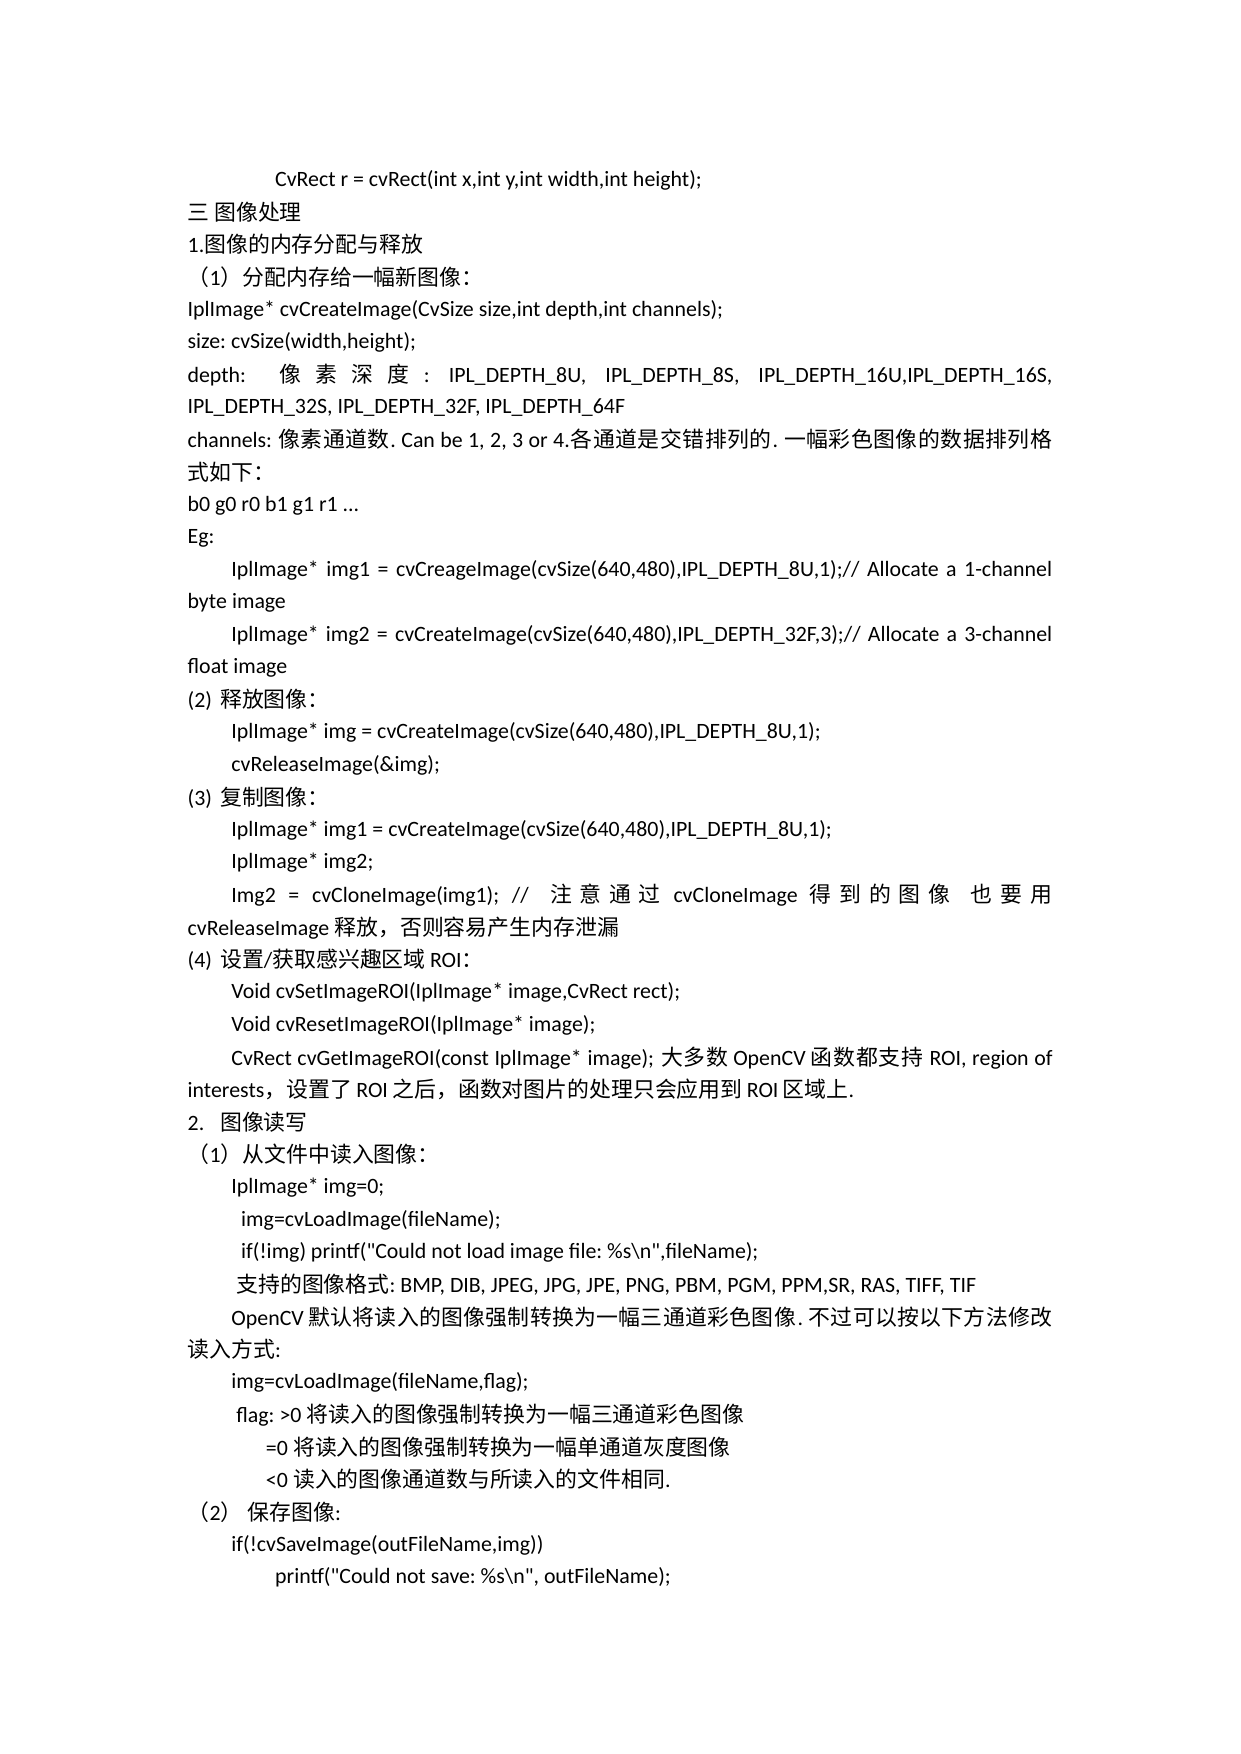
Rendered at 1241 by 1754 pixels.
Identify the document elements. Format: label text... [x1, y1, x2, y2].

list 释放图像： [187, 682, 1053, 714]
list 1.图像的内存分配与释放 [187, 227, 1053, 259]
list img=cvLoadImage(fileName,flag); [187, 1364, 1053, 1397]
list 分配内存给一幅新图像： [187, 259, 1053, 292]
list IplImage* img2; [187, 844, 1053, 877]
list IplImage* img = cvCreateImage(cvSize(640,480),IPL_DEPTH_8U,1); [187, 714, 1053, 747]
list OpenCV默认将读入的图像强制转换为一幅三通道彩色图像. 不过可以按以下方法修改读入方式: [187, 1299, 1053, 1364]
list IplImage* cvCreateImage(CvSize size,int depth,int channels); [187, 292, 1053, 324]
list 三 图像处理 [187, 194, 1053, 227]
list IplImage* img2 = cvCreateImage(cvSize(640,480),IPL_DEPTH_32F,3);// Allocate a 3-channel float image [187, 617, 1053, 682]
list cvReleaseImage(&img); [187, 747, 1053, 779]
list 从文件中读入图像： [187, 1137, 1053, 1169]
list 设置/获取感兴趣区域ROI： [187, 942, 1053, 974]
list if(!img) printf("Could not load image file: %s\n",fileName); [187, 1234, 1053, 1267]
list （2） 保存图像: [187, 1494, 1053, 1527]
list 图像读写 [187, 1104, 1053, 1137]
list Void cvResetImageROI(IplImage* image); [187, 1007, 1053, 1039]
list IplImage* img1 = cvCreageImage(cvSize(640,480),IPL_DEPTH_8U,1);// Allocate a 1-channel byte image [187, 552, 1053, 617]
list <0 读入的图像通道数与所读入的文件相同. [187, 1462, 1053, 1494]
list IplImage* img1 = cvCreateImage(cvSize(640,480),IPL_DEPTH_8U,1); [187, 812, 1053, 844]
list channels: 像素通道数. Can be 1, 2, 3 or 4.各通道是交错排列的. 一幅彩色图像的数据排列格式如下： [187, 422, 1053, 487]
list IplImage* img=0; [187, 1169, 1053, 1202]
list printf("Could not save: %s\n", outFileName); [187, 1559, 1053, 1592]
list depth: 像素深度: IPL_DEPTH_8U, IPL_DEPTH_8S, IPL_DEPTH_16U,IPL_DEPTH_16S, IPL_DEPTH_32S, IPL_DEPTH_32F, IPL_DEPTH_64F [187, 357, 1053, 422]
list 复制图像： [187, 779, 1053, 812]
list Eg: [187, 519, 1053, 552]
list Img2 = cvCloneImage(img1); // 注意通过cvCloneImage得到的图像 也要用 cvReleaseImage 释放，否则容易产生内存泄漏 [187, 877, 1053, 942]
list CvRect cvGetImageROI(const IplImage* image); 大多数OpenCV函数都支持 ROI, region of interests，设置了ROI之后，函数对图片的处理只会应用到ROI区域上. [187, 1039, 1053, 1104]
list img=cvLoadImage(fileName); [187, 1202, 1053, 1234]
list Void cvSetImageROI(IplImage* image,CvRect rect); [187, 974, 1053, 1007]
list flag: >0 将读入的图像强制转换为一幅三通道彩色图像 [187, 1397, 1053, 1429]
list CvRect r = cvRect(int x,int y,int width,int height); [231, 162, 1053, 194]
list b0 g0 r0 b1 g1 r1 ... [187, 487, 1053, 519]
list =0 将读入的图像强制转换为一幅单通道灰度图像 [187, 1429, 1053, 1462]
list if(!cvSaveImage(outFileName,img)) [187, 1527, 1053, 1559]
list size: cvSize(width,height); [187, 324, 1053, 357]
list 支持的图像格式: BMP, DIB, JPEG, JPG, JPE, PNG, PBM, PGM, PPM,SR, RAS, TIFF, TIF [187, 1267, 1053, 1299]
